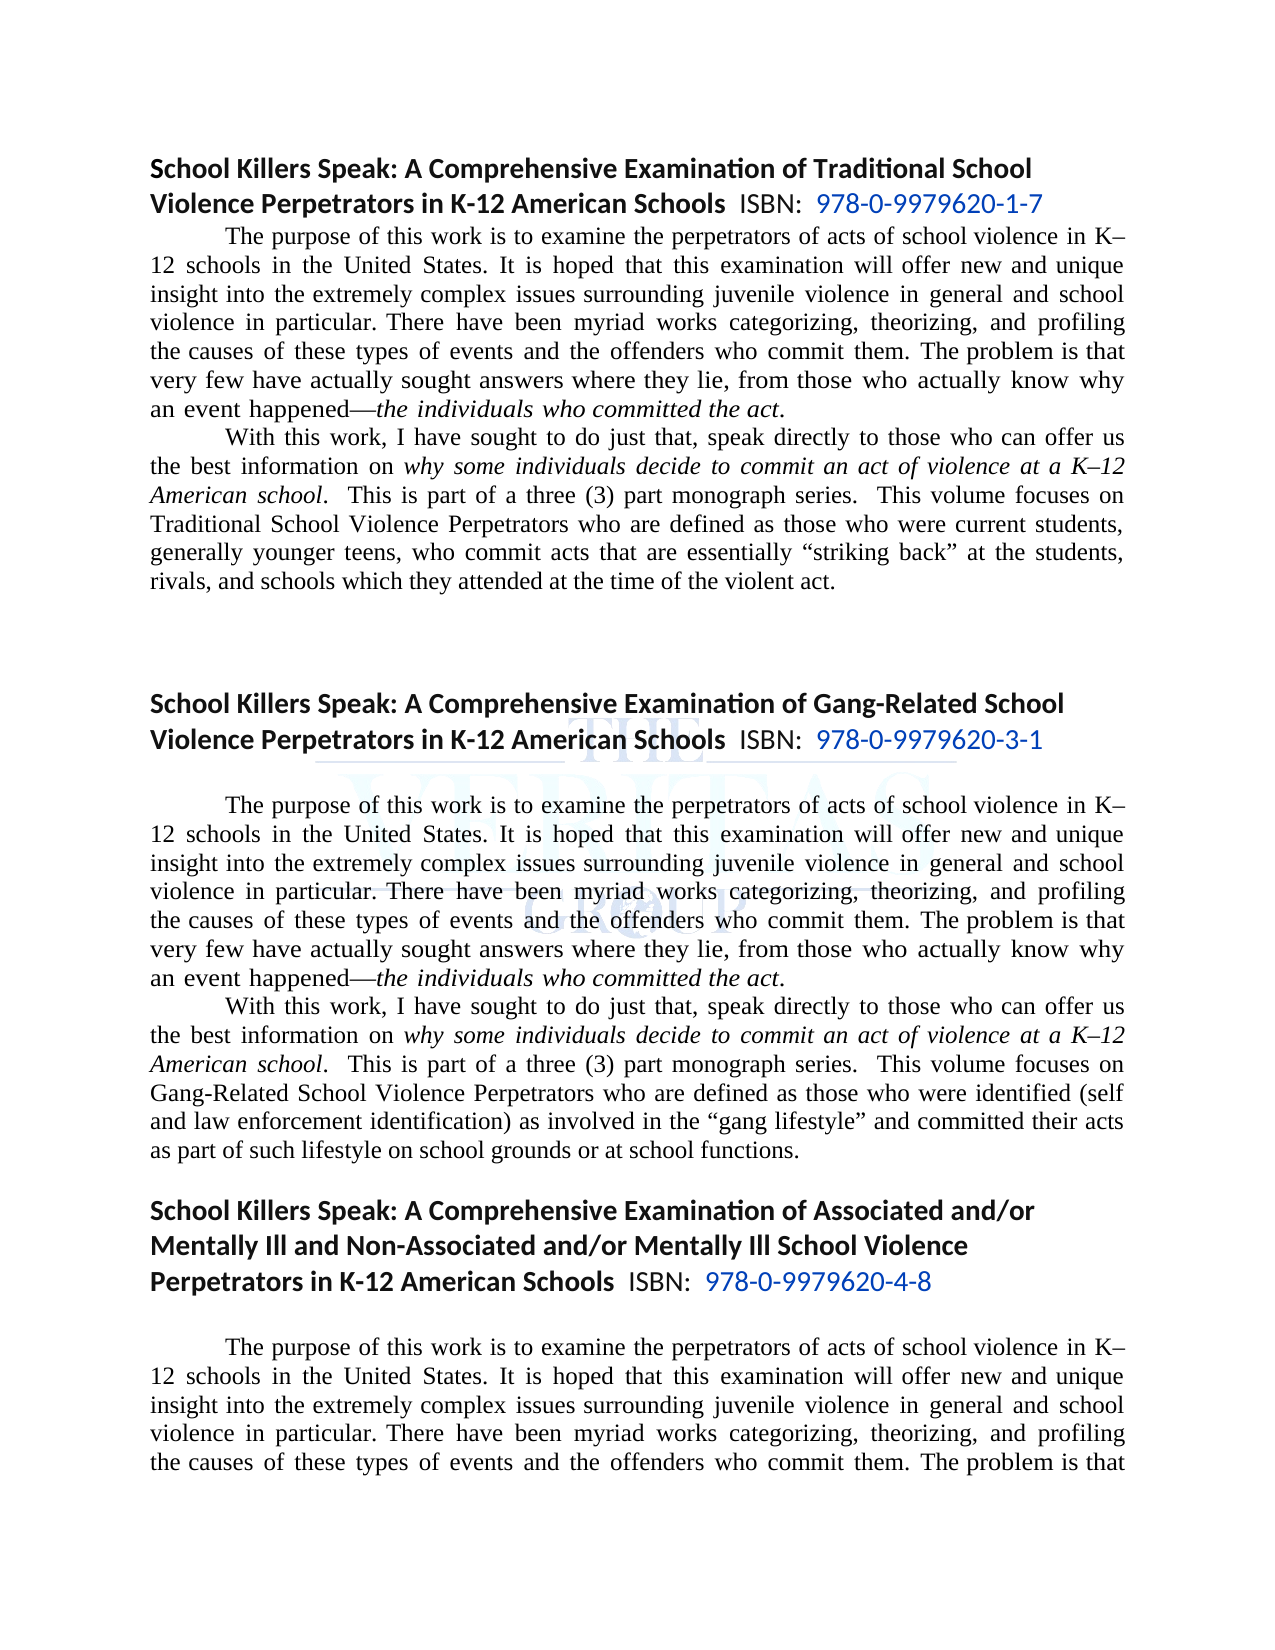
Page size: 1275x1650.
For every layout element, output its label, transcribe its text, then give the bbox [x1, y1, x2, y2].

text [150, 1332, 1125, 1476]
text School Killers Speak: A Comprehensive Examination of Associated and/or Mentally Ill and Non-Associated and/or Mentally Ill School Violence Perpetrators in K-12 American Schools ISBN: 978-0-9979620-4-8 [150, 1192, 1125, 1299]
text School Killers Speak: A Comprehensive Examination of Gang-Related School Violence Perpetrators in K-12 American Schools ISBN: 978-0-9979620-3-1 [150, 685, 1125, 757]
text With this work, I have sought to do just that, speak directly to those who can offer us the best information on why some individuals decide to commit an act of violence at a K–12 American school. This is part of a three (3) part monograph series. This volume focuses on Traditional School Violence Perpetrators who are defined as those who were current students, generally younger teens, who commit acts that are essentially “striking back” at the students, rivals, and schools which they attended at the time of the violent act. [150, 422, 1125, 595]
text School Killers Speak: A Comprehensive Examination of Traditional School Violence Perpetrators in K-12 American Schools ISBN: 978-0-9979620-1-7 [150, 150, 1125, 221]
text With this work, I have sought to do just that, speak directly to those who can offer us the best information on why some individuals decide to commit an act of violence at a K–12 American school. This is part of a three (3) part monograph series. This volume focuses on Gang-Related School Violence Perpetrators who are defined as those who were identified (self and law enforcement identification) as involved in the “gang lifestyle” and committed their acts as part of such lifestyle on school grounds or at school functions. [150, 991, 1125, 1164]
